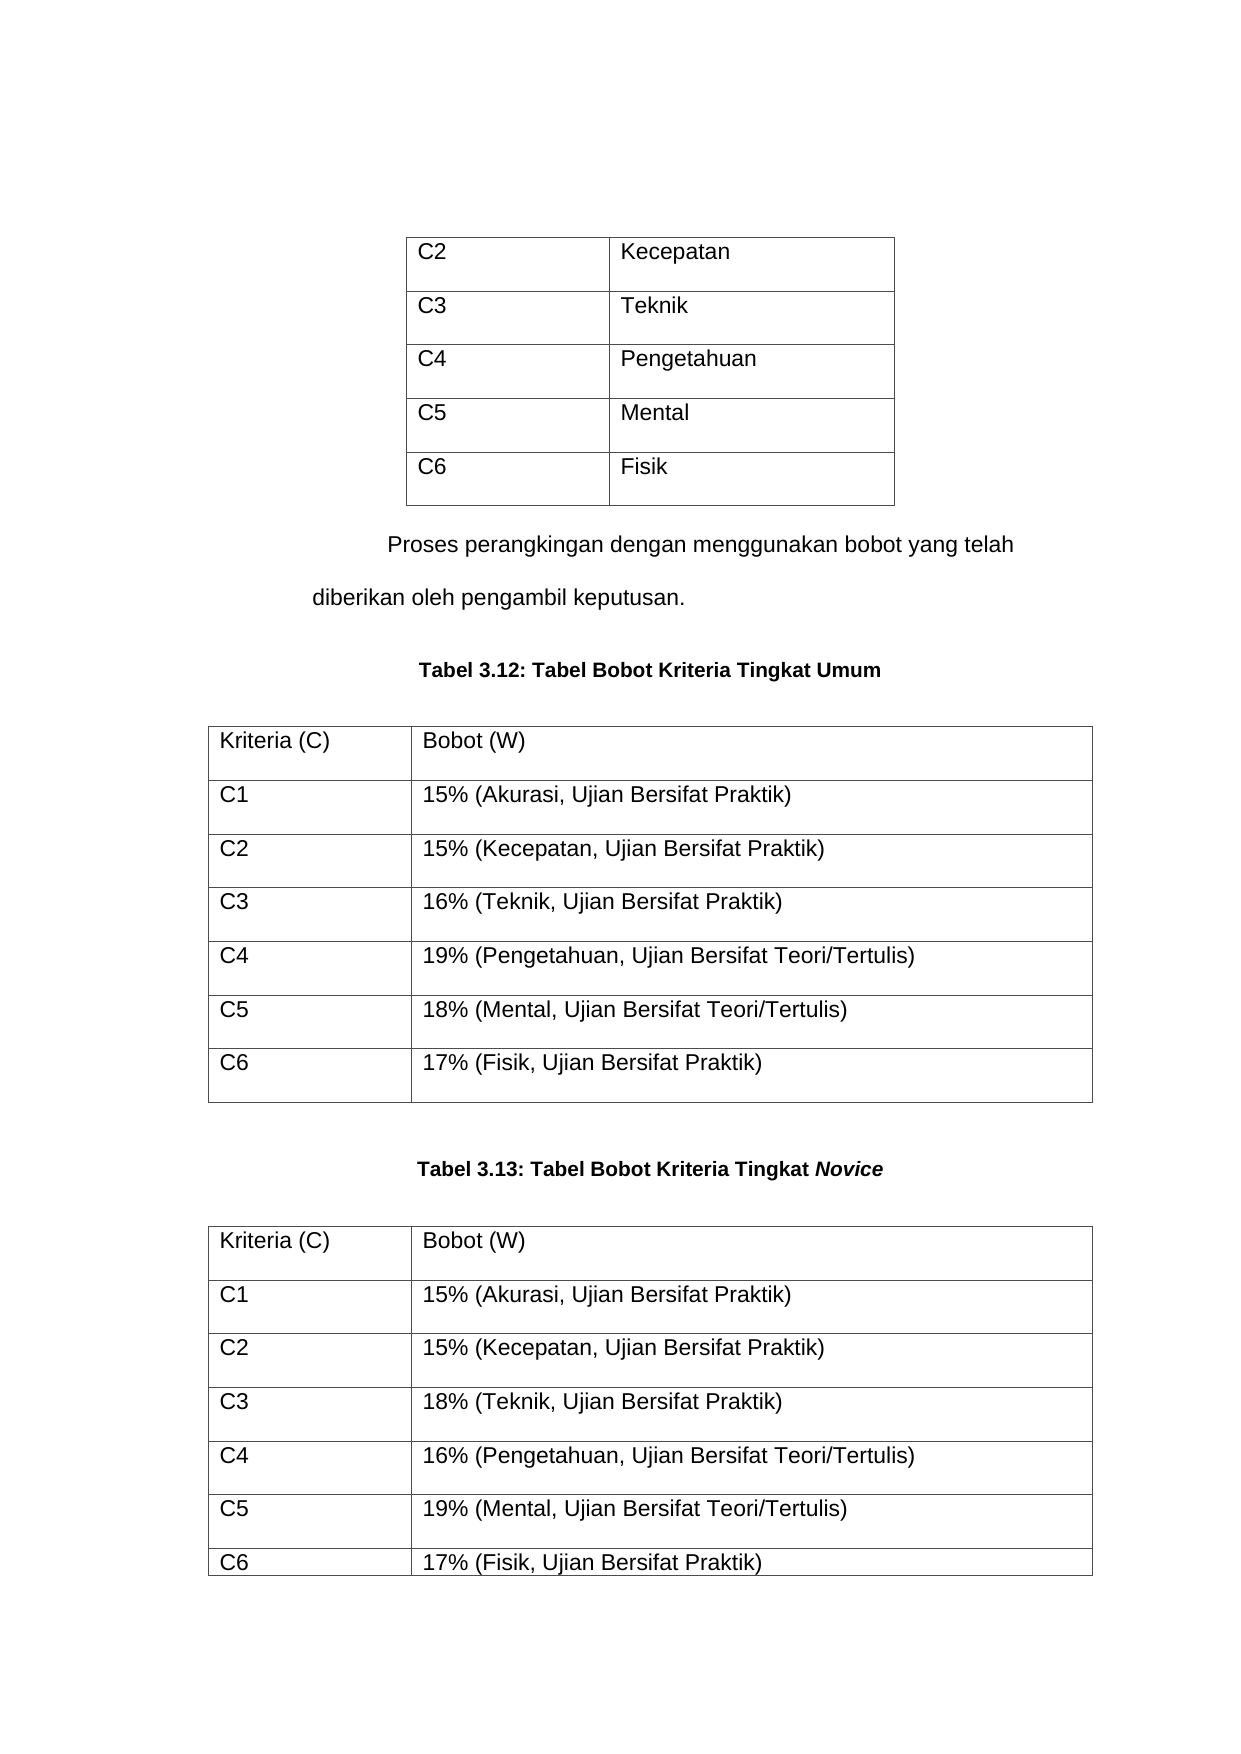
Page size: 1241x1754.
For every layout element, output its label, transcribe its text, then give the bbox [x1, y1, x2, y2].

table_cell C2 [209, 835, 411, 887]
table_cell 17% (Fisik, Ujian Bersifat Praktik) [412, 1549, 1092, 1575]
table_cell C1 [209, 781, 411, 833]
table_cell Pengetahuan [610, 345, 894, 398]
table_cell 16% (Teknik, Ujian Bersifat Praktik) [412, 888, 1092, 941]
table_cell 18% (Teknik, Ujian Bersifat Praktik) [412, 1388, 1092, 1441]
table_cell C6 [209, 1049, 411, 1102]
table_cell C3 [407, 292, 609, 344]
table_header Kriteria (C) [209, 727, 411, 780]
table_cell 19% (Mental, Ujian Bersifat Teori/Tertulis) [412, 1495, 1092, 1548]
table_cell 18% (Mental, Ujian Bersifat Teori/Tertulis) [412, 996, 1092, 1048]
table_header Kriteria (C) [209, 1227, 411, 1279]
table_cell Kecepatan [610, 238, 894, 291]
table_cell C5 [209, 1495, 411, 1548]
table_cell C6 [209, 1549, 411, 1575]
table_cell C3 [209, 1388, 411, 1441]
table_cell 17% (Fisik, Ujian Bersifat Praktik) [412, 1049, 1092, 1102]
table_cell 16% (Pengetahuan, Ujian Bersifat Teori/Tertulis) [412, 1442, 1092, 1494]
table_cell Fisik [610, 453, 894, 505]
table_cell C6 [407, 453, 609, 505]
text Tabel 3.12: Tabel Bobot Kriteria Tingkat Umum [237, 657, 1063, 681]
table_cell C5 [209, 996, 411, 1048]
table_cell Teknik [610, 292, 894, 344]
table_cell 15% (Akurasi, Ujian Bersifat Praktik) [412, 1281, 1092, 1333]
table_header Bobot (W) [412, 727, 1092, 780]
text Proses perangkingan dengan menggunakan bobot yang telah diberikan oleh pengambil keputusan. [312, 531, 1063, 610]
text Tabel 3.13: Tabel Bobot Kriteria Tingkat Novice [237, 1157, 1063, 1181]
table_cell C4 [407, 345, 609, 398]
table_cell 15% (Akurasi, Ujian Bersifat Praktik) [412, 781, 1092, 833]
table_header Bobot (W) [412, 1227, 1092, 1279]
table_cell 19% (Pengetahuan, Ujian Bersifat Teori/Tertulis) [412, 942, 1092, 994]
table_cell C5 [407, 399, 609, 452]
table_cell C1 [209, 1281, 411, 1333]
table_cell Mental [610, 399, 894, 452]
table_cell C4 [209, 942, 411, 994]
table_cell C4 [209, 1442, 411, 1494]
table_cell C2 [407, 238, 609, 291]
table_cell C2 [209, 1334, 411, 1387]
table_cell C3 [209, 888, 411, 941]
table_cell 15% (Kecepatan, Ujian Bersifat Praktik) [412, 835, 1092, 887]
table_cell 15% (Kecepatan, Ujian Bersifat Praktik) [412, 1334, 1092, 1387]
